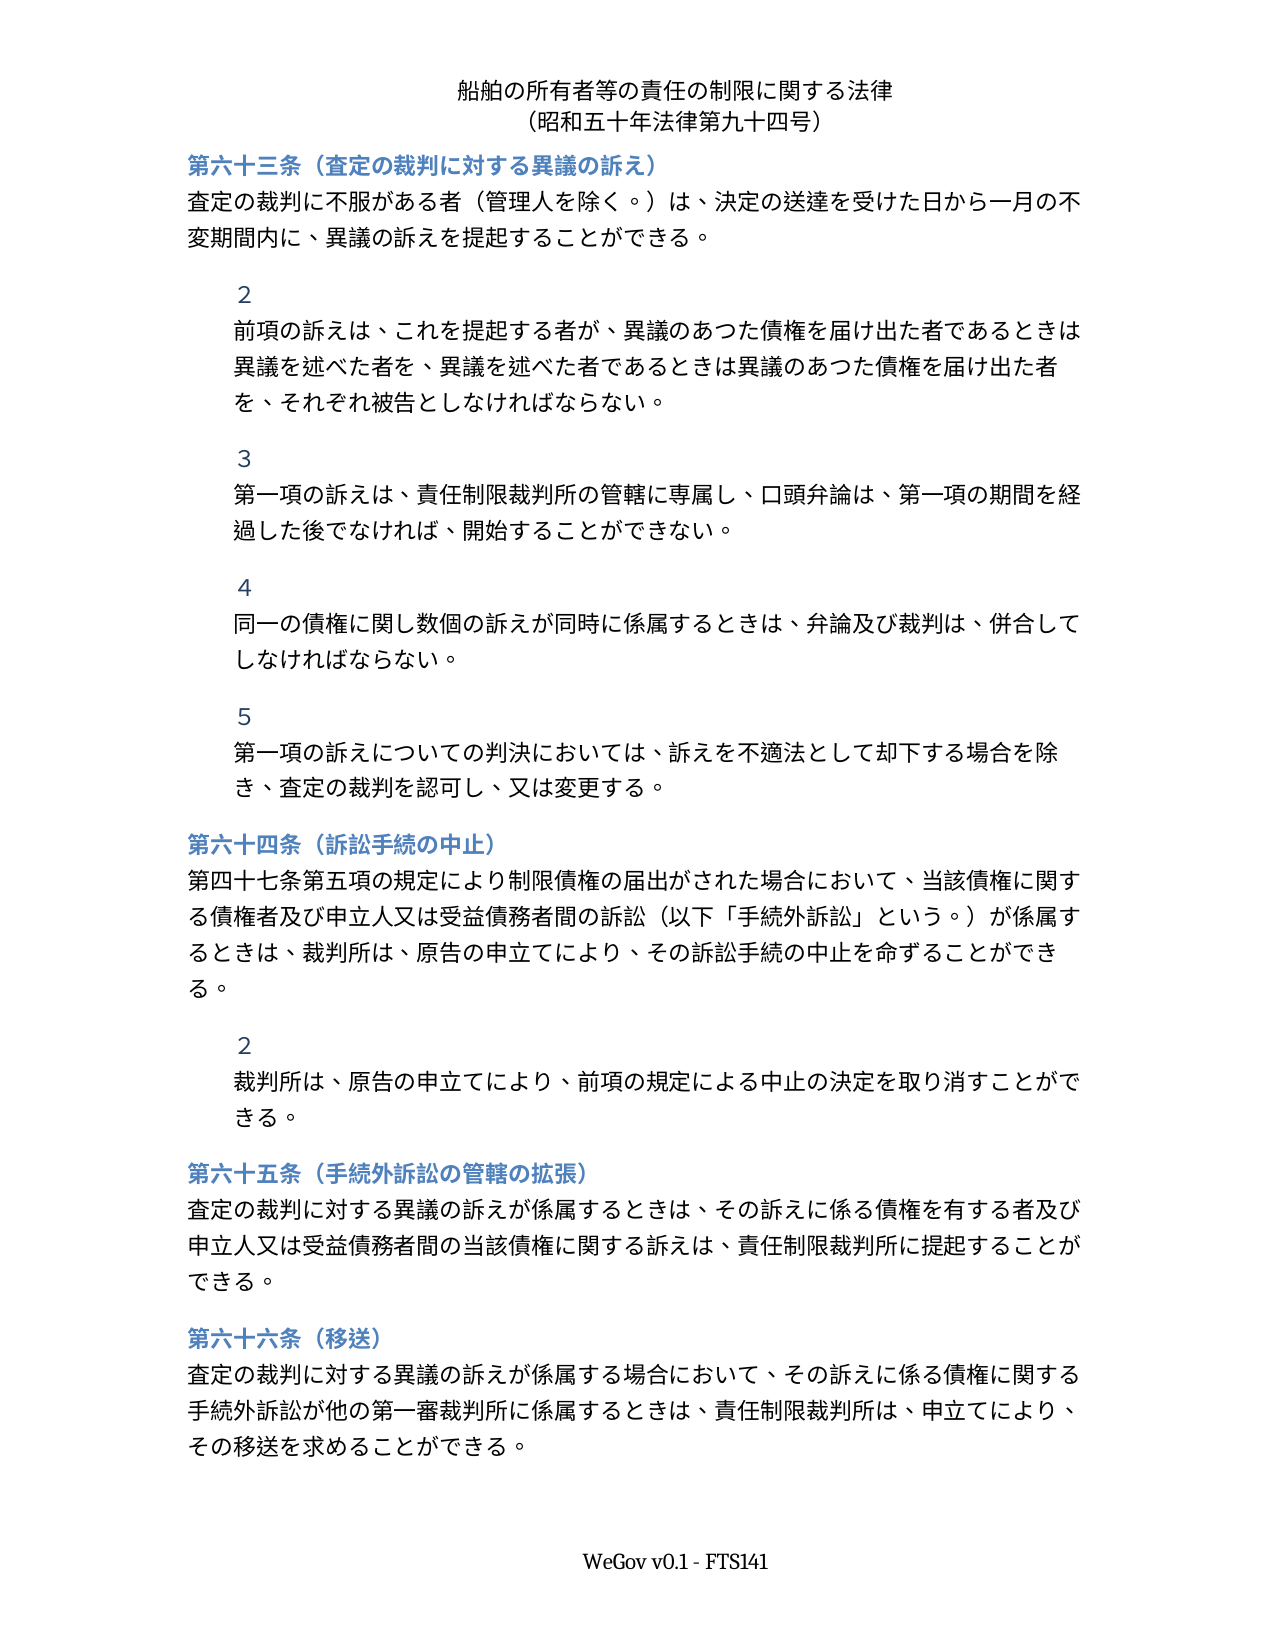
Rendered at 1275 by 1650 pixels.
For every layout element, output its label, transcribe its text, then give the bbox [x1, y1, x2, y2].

text 査定の裁判に対する異議の訴えが係属するときは、その訴えに係る債権を有する者及び申立人又は受益債務者間の当該債権に関する訴えは、責任制限裁判所に提起することができる。 [187, 1194, 1087, 1297]
text 第四十七条第五項の規定により制限債権の届出がされた場合において、当該債権に関する債権者及び申立人又は受益債務者間の訴訟（以下「手続外訴訟」という。）が係属するときは、裁判所は、原告の申立てにより、その訴訟手続の中止を命ずることができる。 [187, 865, 1087, 1004]
subtitle ４ [233, 572, 1087, 603]
subtitle ２ [233, 279, 1087, 310]
subtitle ５ [233, 701, 1087, 732]
text 裁判所は、原告の申立てにより、前項の規定による中止の決定を取り消すことができる。 [233, 1066, 1087, 1133]
subtitle 第六十六条（移送） [187, 1323, 1087, 1354]
subtitle 第六十五条（手続外訴訟の管轄の拡張） [187, 1158, 1087, 1189]
text 前項の訴えは、これを提起する者が、異議のあつた債権を届け出た者であるときは異議を述べた者を、異議を述べた者であるときは異議のあつた債権を届け出た者を、それぞれ被告としなければならない。 [233, 314, 1087, 418]
text 査定の裁判に対する異議の訴えが係属する場合において、その訴えに係る債権に関する手続外訴訟が他の第一審裁判所に係属するときは、責任制限裁判所は、申立てにより、その移送を求めることができる。 [187, 1359, 1087, 1462]
text 第一項の訴えは、責任制限裁判所の管轄に専属し、口頭弁論は、第一項の期間を経過した後でなければ、開始することができない。 [233, 479, 1087, 546]
subtitle 第六十四条（訴訟手続の中止） [187, 829, 1087, 860]
subtitle ３ [233, 443, 1087, 474]
subtitle 第六十三条（査定の裁判に対する異議の訴え） [187, 150, 1087, 181]
text 第一項の訴えについての判決においては、訴えを不適法として却下する場合を除き、査定の裁判を認可し、又は変更する。 [233, 736, 1087, 804]
text 査定の裁判に不服がある者（管理人を除く。）は、決定の送達を受けた日から一月の不変期間内に、異議の訴えを提起することができる。 [187, 186, 1087, 253]
subtitle ２ [233, 1030, 1087, 1061]
text 同一の債権に関し数個の訴えが同時に係属するときは、弁論及び裁判は、併合してしなければならない。 [233, 608, 1087, 675]
